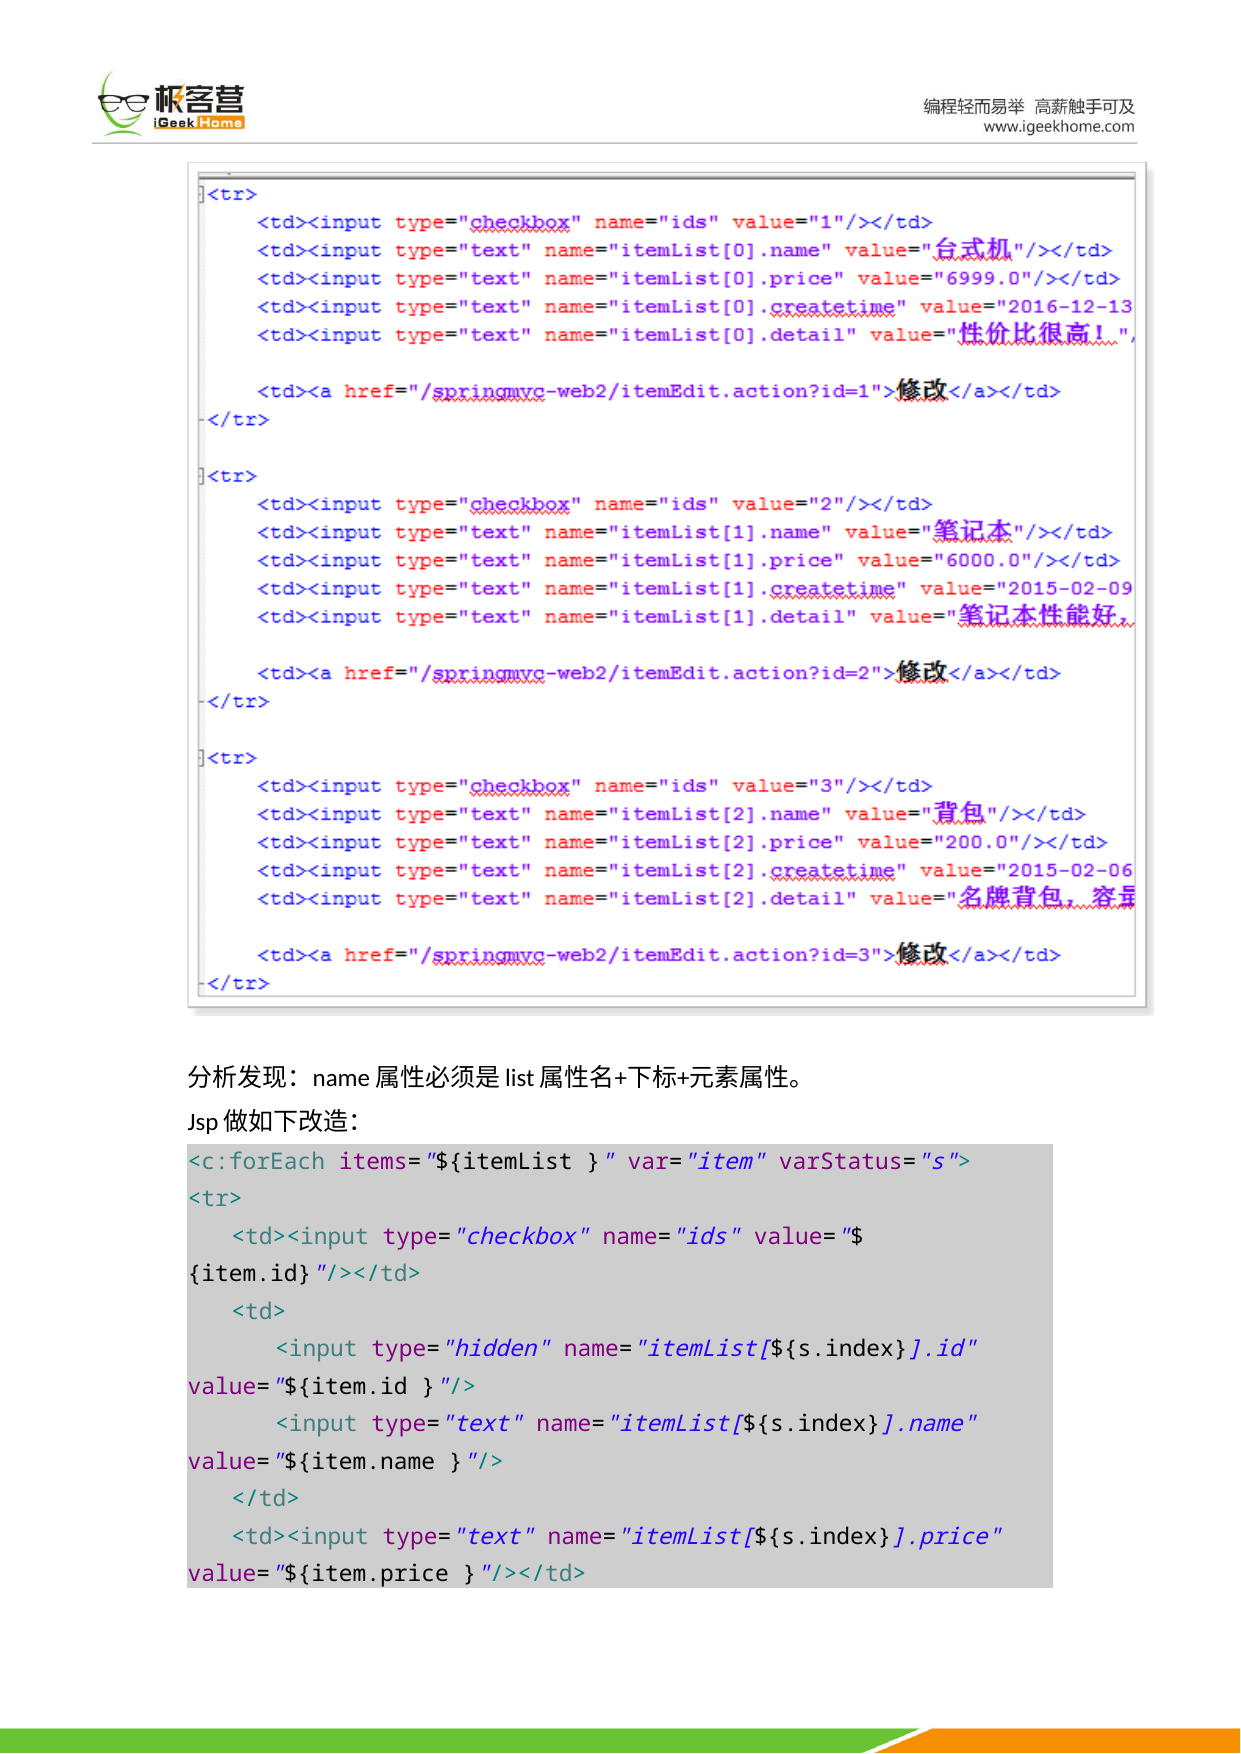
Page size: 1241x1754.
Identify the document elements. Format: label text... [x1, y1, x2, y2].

text <td><input type="checkbox" name="ids" value="${item.id}"/></td> [187, 1219, 1053, 1288]
text <c:forEach items="${itemList }" var="item" varStatus="s"> [187, 1144, 1053, 1176]
text <tr> [187, 1182, 1053, 1213]
text Jsp做如下改造： [187, 1101, 1053, 1137]
picture [0, 1690, 1241, 1753]
text <td> [187, 1294, 1053, 1326]
text </td> [187, 1482, 1053, 1513]
text <input type="hidden" name="itemList[${s.index}].id" value="${item.id }"/> [187, 1332, 1053, 1401]
text <td><input type="text" name="itemList[${s.index}].price" value="${item.price }"/></td> [187, 1519, 1053, 1588]
picture [187, 162, 1155, 1016]
text <input type="text" name="itemList[${s.index}].name" value="${item.name }"/> [187, 1407, 1053, 1476]
picture [0, 1, 1241, 151]
text 分析发现：name属性必须是list属性名+下标+元素属性。 [187, 1058, 1053, 1094]
